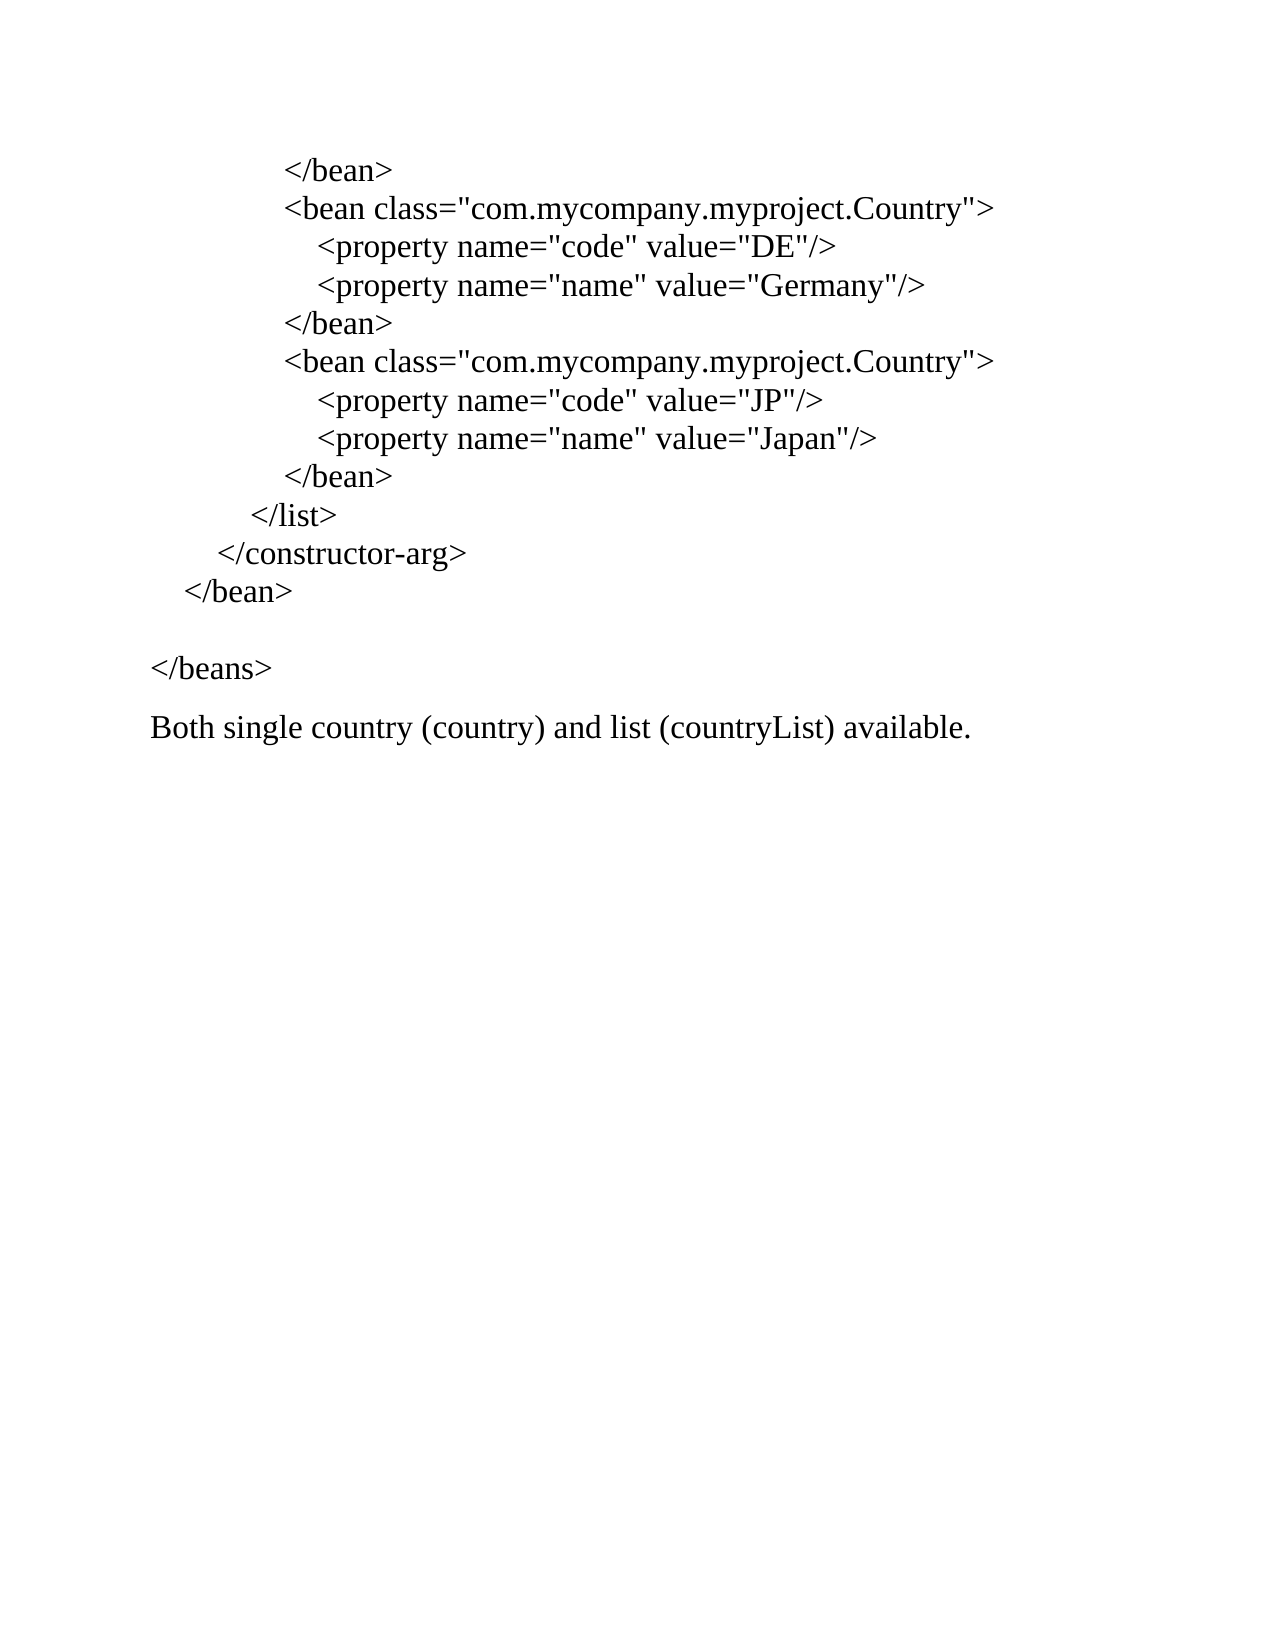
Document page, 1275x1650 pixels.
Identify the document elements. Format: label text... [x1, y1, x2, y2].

text Both single country (country) and list (countryList) available. [150, 707, 1125, 746]
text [150, 150, 1125, 687]
